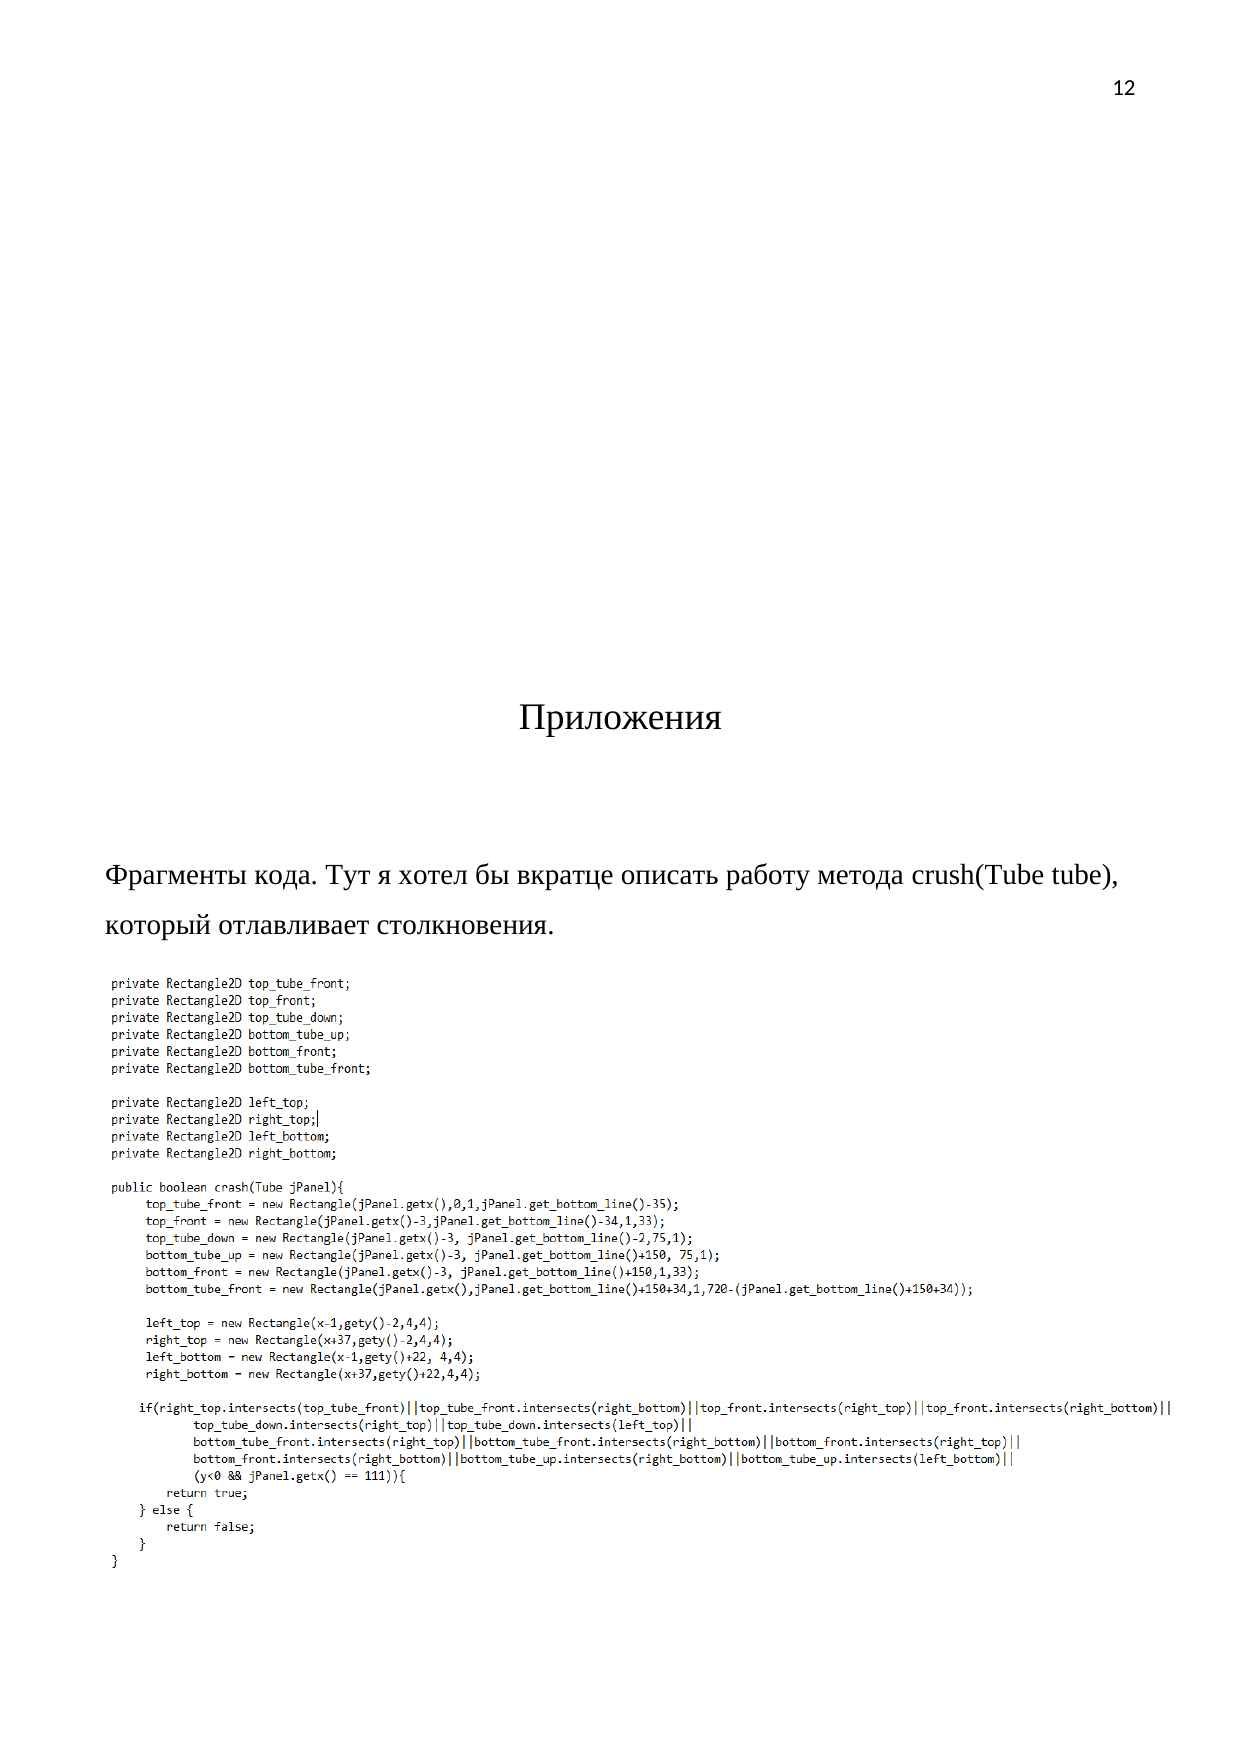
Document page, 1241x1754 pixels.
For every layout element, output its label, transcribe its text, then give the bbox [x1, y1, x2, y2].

text Приложения [105, 694, 1135, 737]
text Фрагменты кода. Тут я хотел бы вкратце описать работу метода crush(Tube tube), который отлавливает столкновения. [105, 857, 1135, 941]
picture [105, 974, 1177, 1575]
